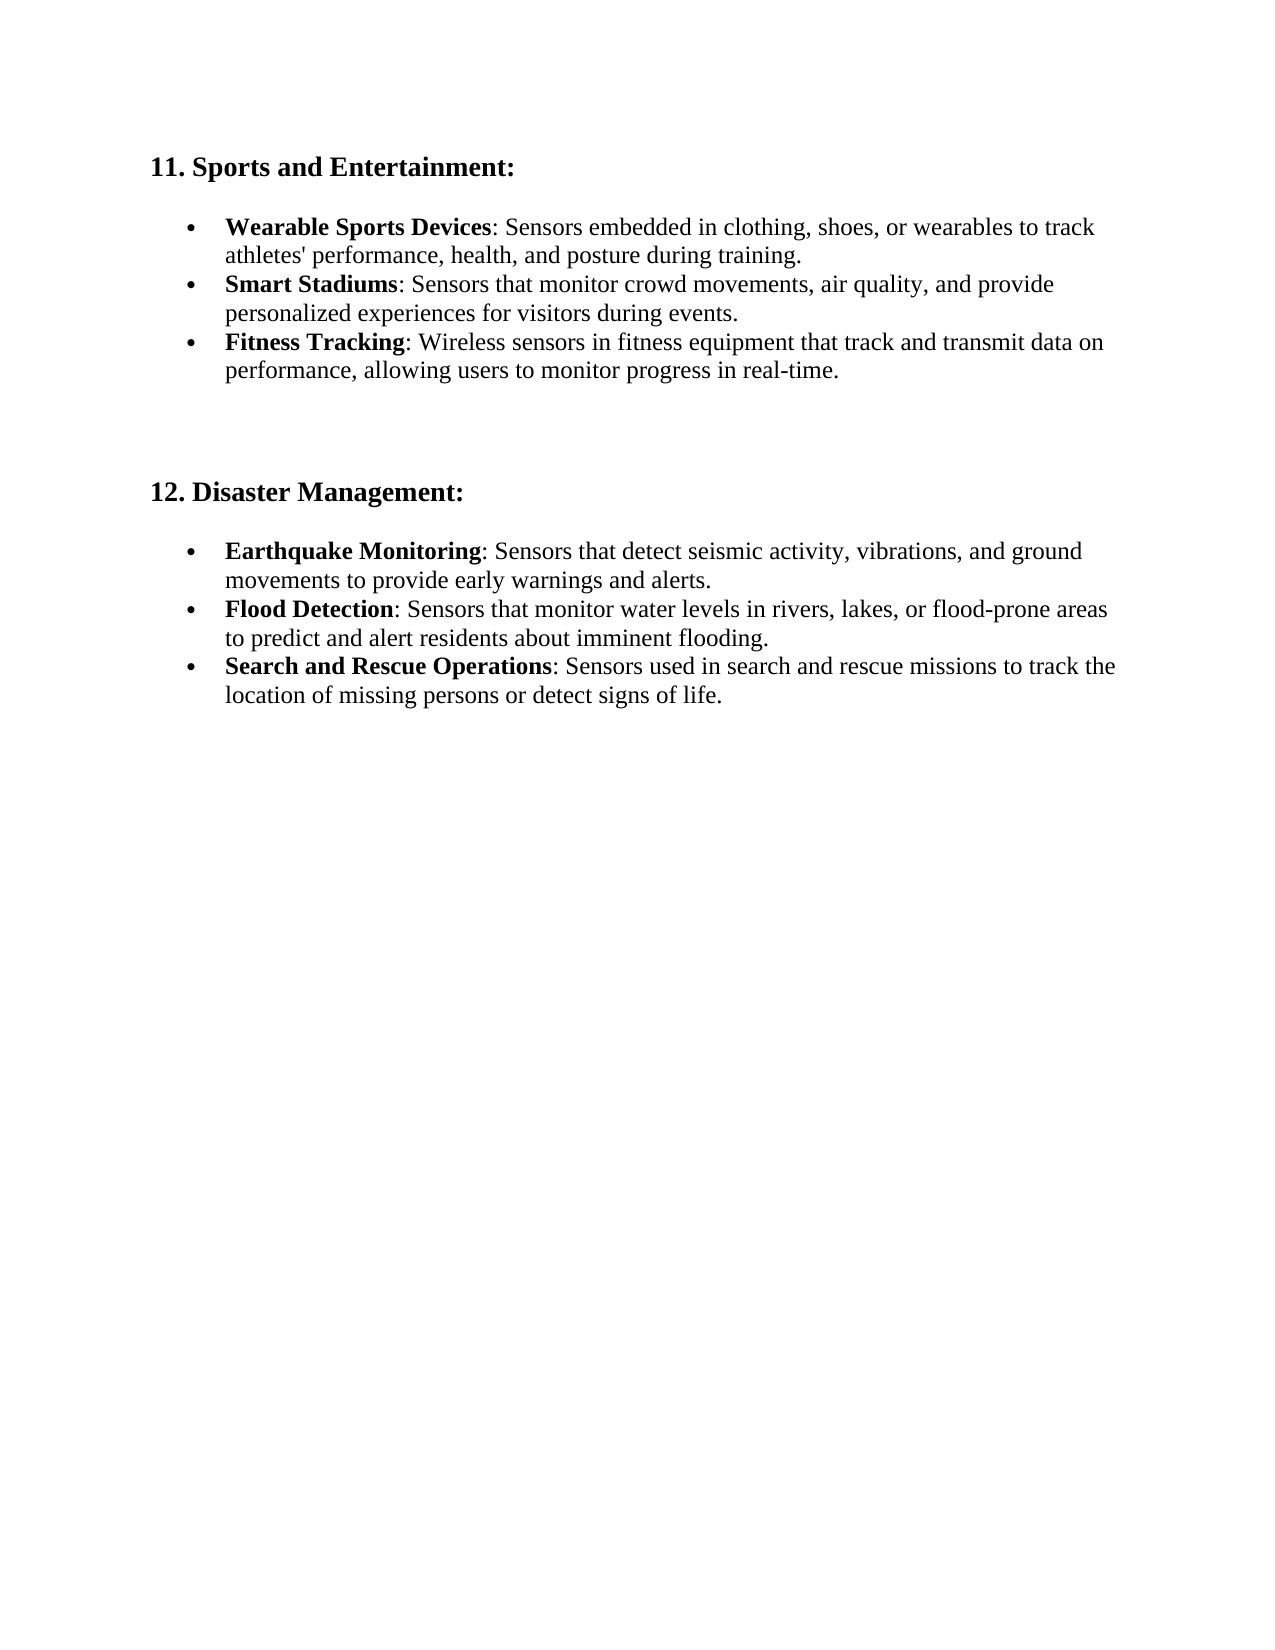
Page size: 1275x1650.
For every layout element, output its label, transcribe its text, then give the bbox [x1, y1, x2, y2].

list Earthquake Monitoring: Sensors that detect seismic activity, vibrations, and ground movements to provide early warnings and alerts. [187, 536, 1125, 594]
list Search and Rescue Operations: Sensors used in search and rescue missions to track the location of missing persons or detect signs of life. [187, 651, 1125, 709]
list Smart Stadiums: Sensors that monitor crowd movements, air quality, and provide personalized experiences for visitors during events. [187, 269, 1125, 327]
list Wearable Sports Devices: Sensors embedded in clothing, shoes, or wearables to track athletes' performance, health, and posture during training. [187, 212, 1125, 269]
text 12. Disaster Management: [150, 475, 1125, 507]
list Fitness Tracking: Wireless sensors in fitness equipment that track and transmit data on performance, allowing users to monitor progress in real-time. [187, 327, 1125, 384]
text 11. Sports and Entertainment: [150, 150, 1125, 182]
list Flood Detection: Sensors that monitor water levels in rivers, lakes, or flood-prone areas to predict and alert residents about imminent flooding. [187, 594, 1125, 651]
